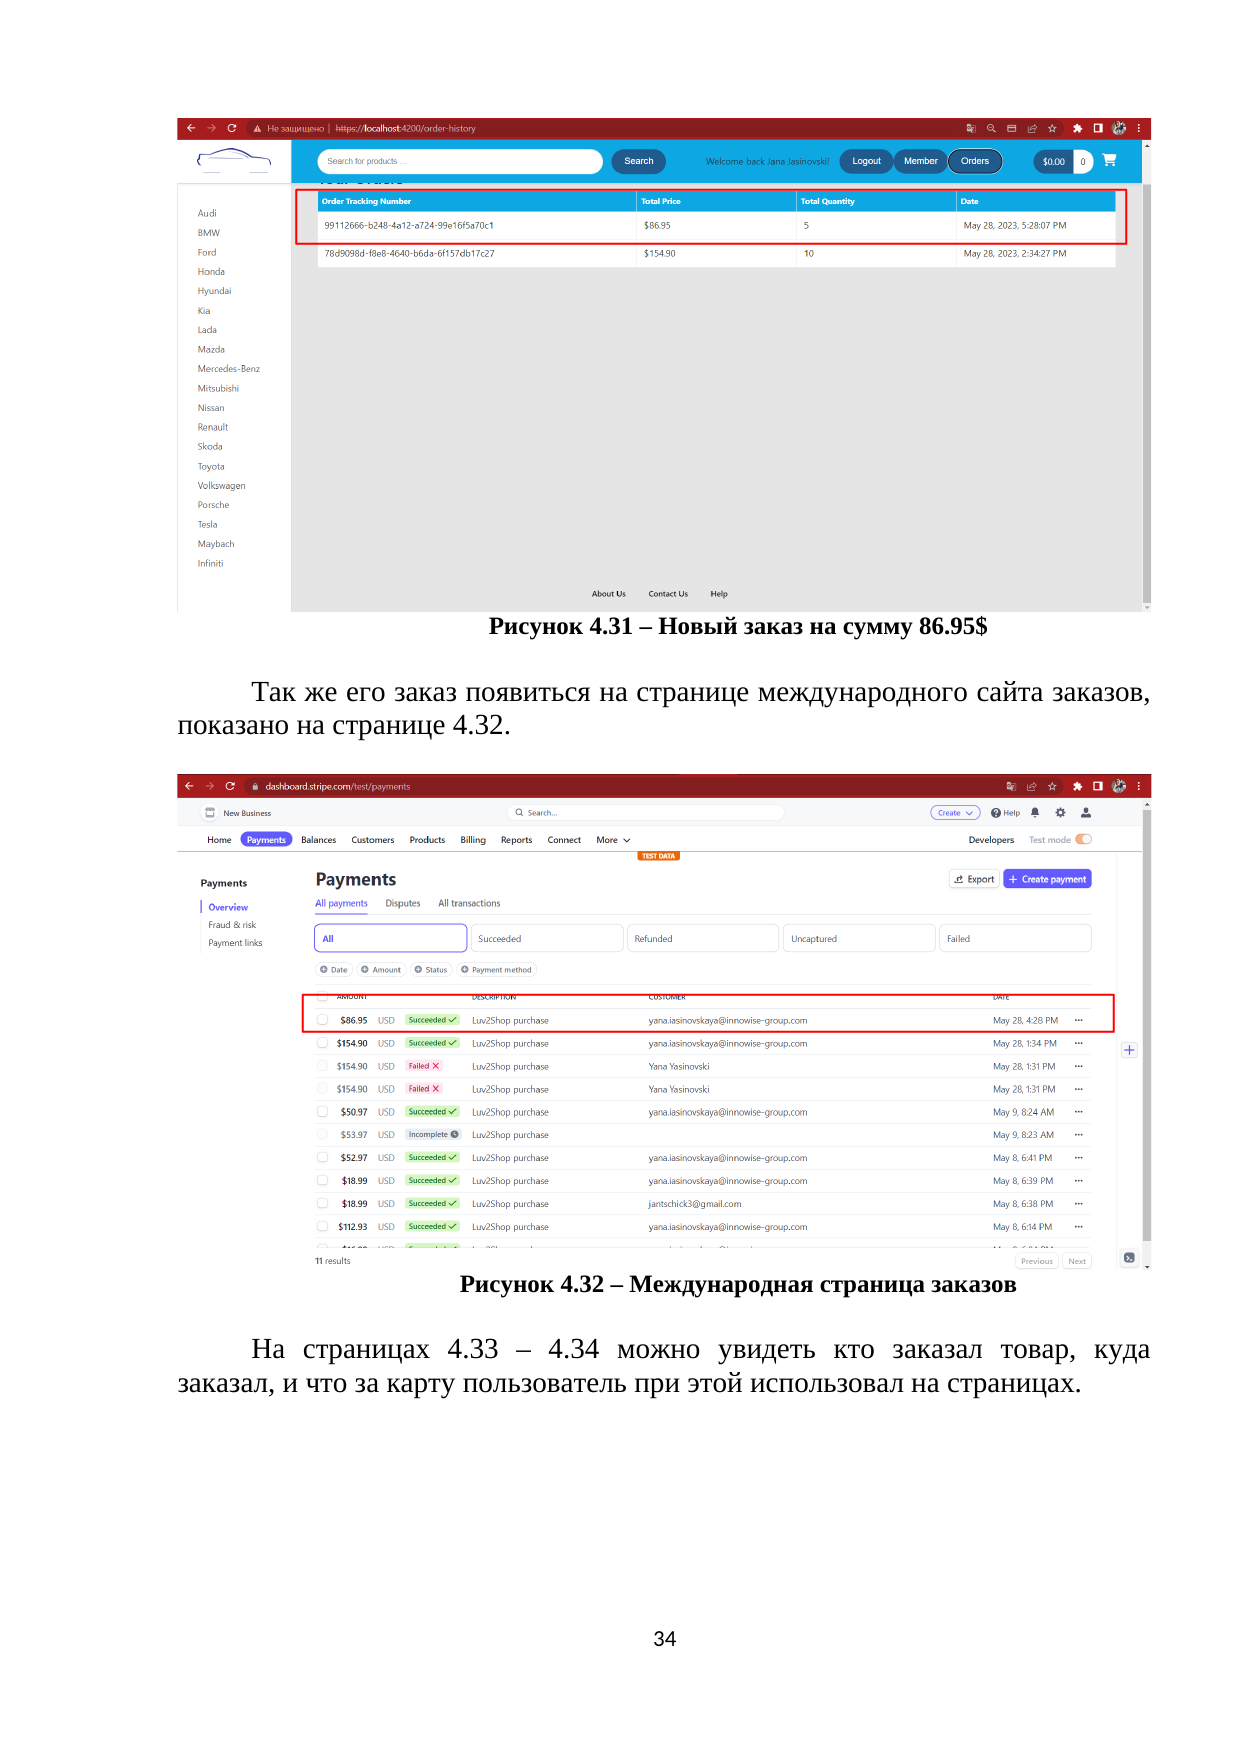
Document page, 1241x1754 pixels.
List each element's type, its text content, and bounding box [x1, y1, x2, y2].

picture [177, 118, 1152, 612]
text Рисунок 4.32 – Международная страница заказов [177, 1270, 1152, 1298]
text На страницах 4.33 – 4.34 можно увидеть кто заказал товар, куда заказал, и что за карту пользователь при этой использовал на страницах. [177, 1332, 1152, 1399]
picture [177, 774, 1152, 1270]
text Рисунок 4.31 – Новый заказ на сумму 86.95$ [177, 612, 1152, 640]
text Так же его заказ появиться на странице международного сайта заказов, показано на странице 4.32. [177, 674, 1152, 741]
